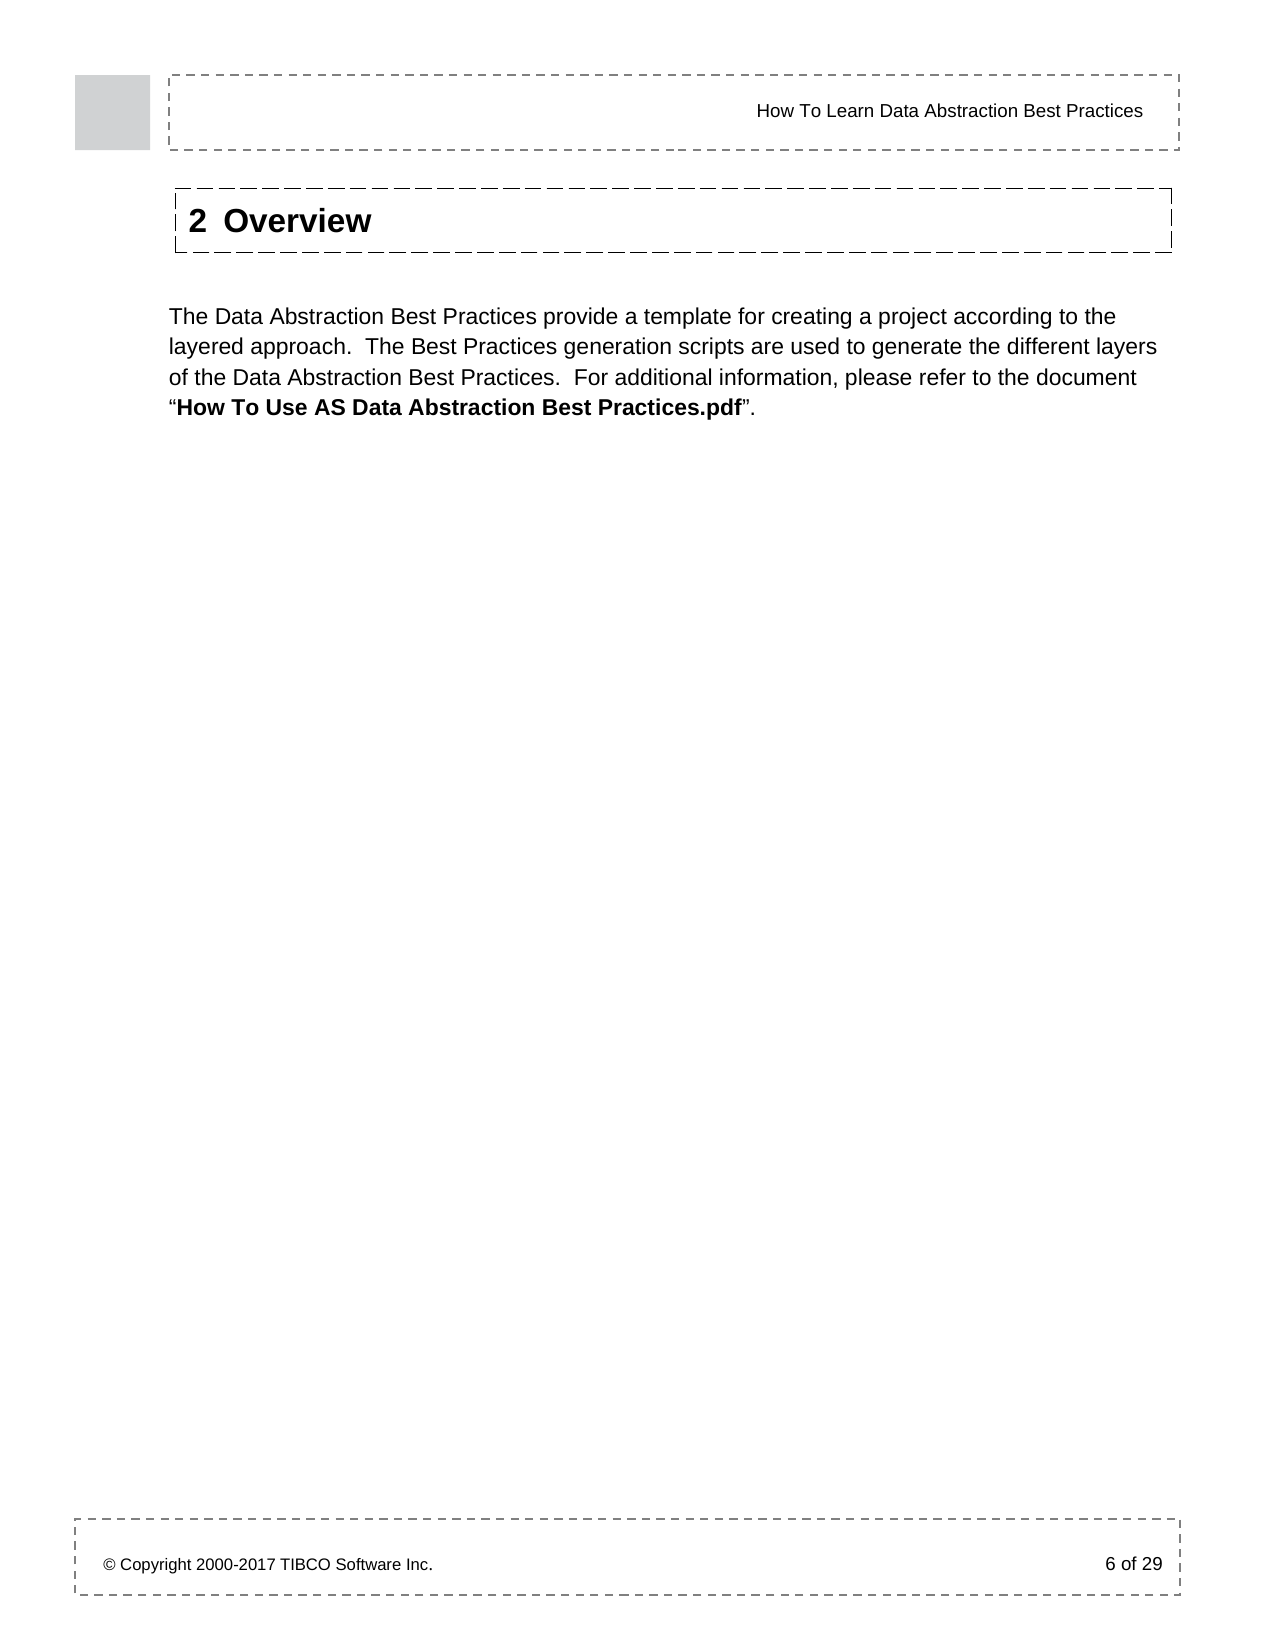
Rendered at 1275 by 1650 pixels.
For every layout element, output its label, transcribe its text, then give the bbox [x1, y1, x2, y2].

subtitle Overview [175, 187, 1172, 253]
text The Data Abstraction Best Practices provide a template for creating a project according to the layered approach. The Best Practices generation scripts are used to generate the different layers of the Data Abstraction Best Practices. For additional information, please refer to the document “How To Use AS Data Abstraction Best Practices.pdf”. [169, 303, 1161, 420]
